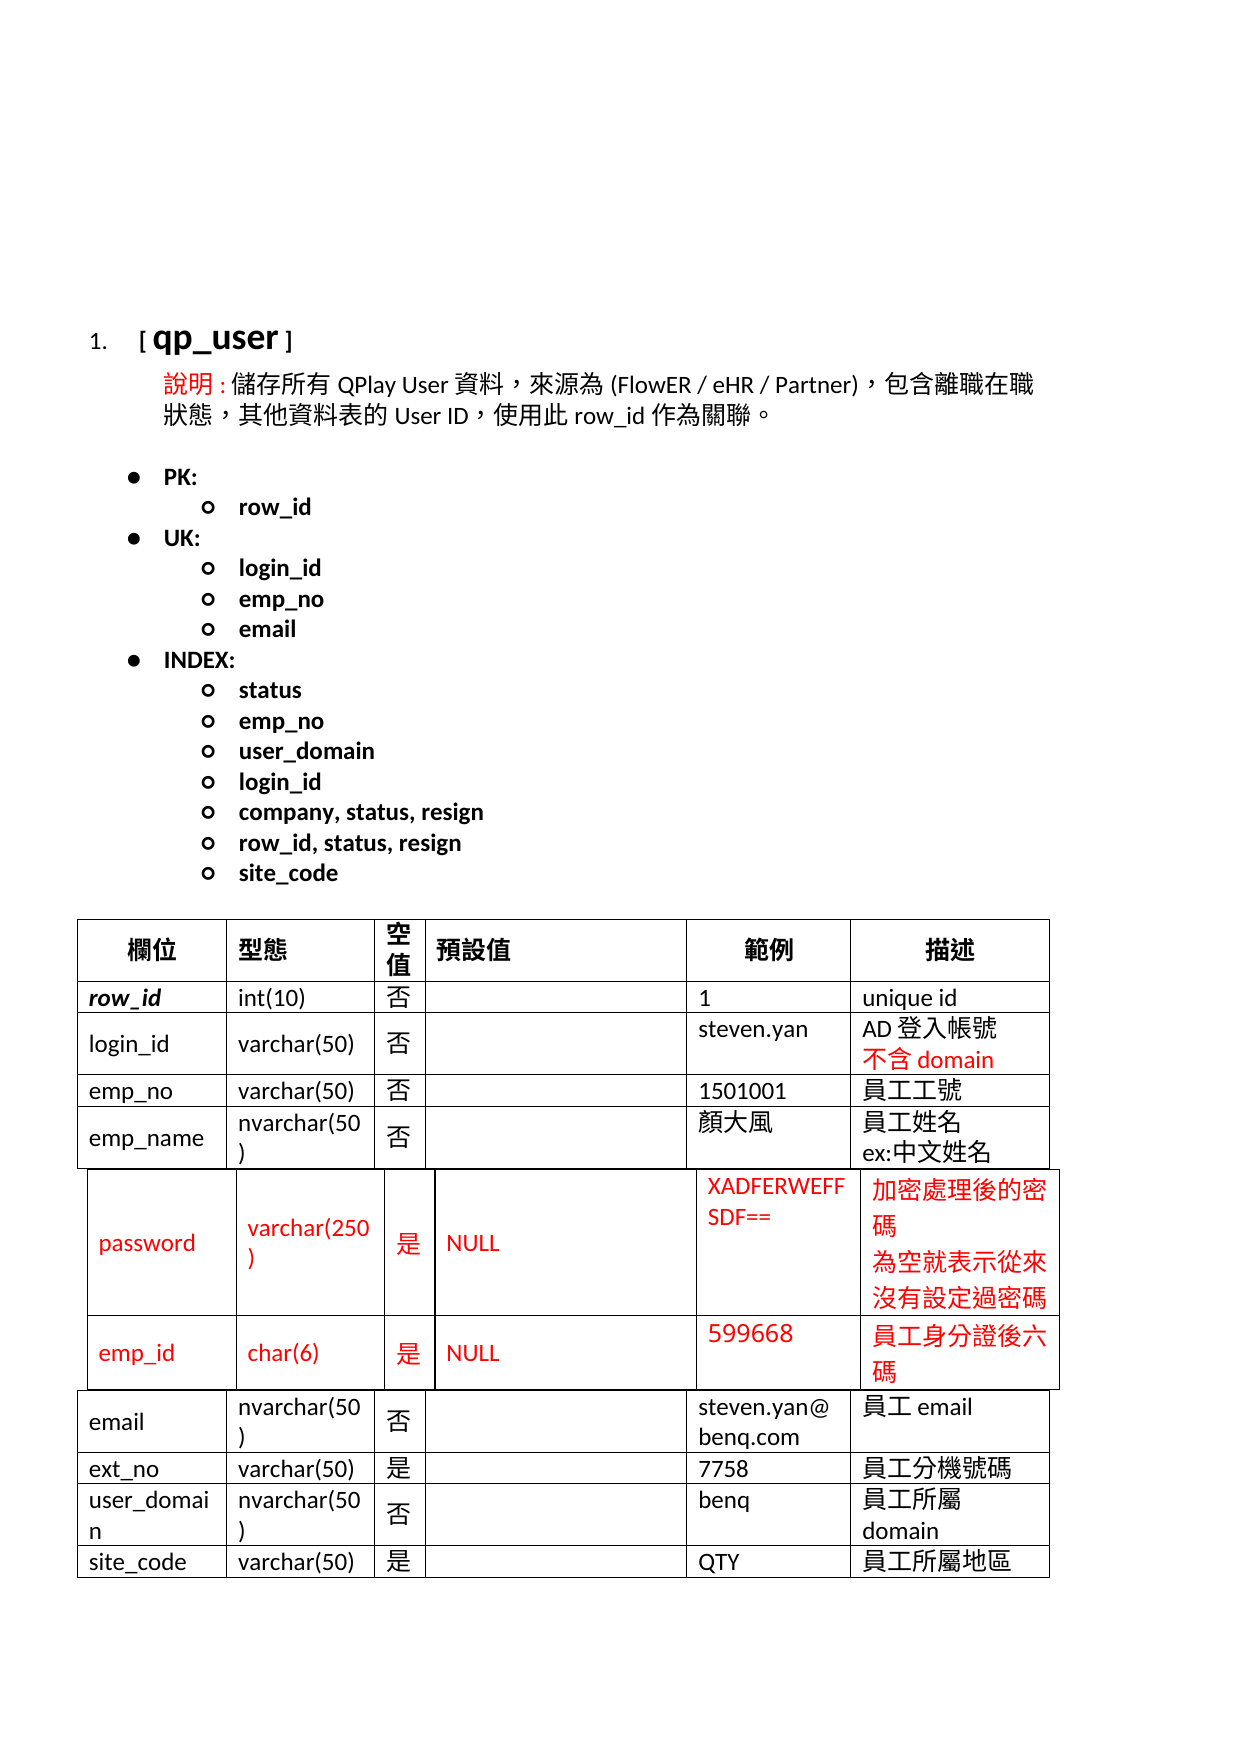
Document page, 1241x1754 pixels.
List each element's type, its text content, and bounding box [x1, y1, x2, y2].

table_cell AD登入帳號 不含domain [851, 1013, 1049, 1074]
table_cell unique id [851, 982, 1049, 1012]
table_cell 員工所屬domain [851, 1484, 1049, 1545]
table_cell 員工工號 [851, 1075, 1049, 1106]
table_cell 是 [385, 1316, 434, 1389]
list INDEX: [126, 644, 1053, 674]
table_header varchar(250) [237, 1170, 384, 1315]
table_cell [426, 982, 686, 1012]
table_cell [426, 1453, 686, 1483]
table_header steven.yan@benq.com [687, 1391, 850, 1452]
table_header NULL [436, 1170, 696, 1315]
table_cell benq [687, 1484, 850, 1545]
table_cell [426, 1013, 686, 1074]
table_cell ext_no [78, 1453, 226, 1483]
table_cell [426, 1546, 686, 1577]
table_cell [851, 1546, 1049, 1577]
table_cell 7758 [687, 1453, 850, 1483]
table_cell varchar(50) [227, 1013, 374, 1074]
table_cell 是 [375, 1453, 425, 1483]
table_cell nvarchar(50) [227, 1484, 374, 1545]
list emp_no [201, 705, 1053, 736]
table_header 是 [385, 1170, 434, 1315]
table_cell char(6) [237, 1316, 384, 1389]
table_header nvarchar(50) [227, 1391, 374, 1452]
table_header 預設值 [426, 920, 686, 981]
table_cell user_domain [78, 1484, 226, 1545]
table_cell varchar(50) [227, 1453, 374, 1483]
table_cell 否 [375, 982, 425, 1012]
table_cell emp_name [78, 1107, 226, 1168]
table_cell [426, 1107, 686, 1168]
table_header 型態 [227, 920, 374, 981]
table_cell site_code [78, 1546, 226, 1577]
list emp_no [201, 583, 1053, 613]
text 說明 : 儲存所有 QPlay User 資料，來源為 (FlowER / eHR / Partner)，包含離職在職狀態，其他資料表的 User ID，使用此 row_id 作為關聯。 [164, 369, 1053, 430]
list login_id [201, 766, 1053, 797]
table_header [426, 1391, 686, 1452]
table_cell 員工分機號碼 [851, 1453, 1049, 1483]
table_cell emp_id [88, 1316, 236, 1389]
table_cell 否 [375, 1107, 425, 1168]
table_cell [426, 1075, 686, 1106]
table_cell varchar(50) [227, 1546, 374, 1577]
list row_id, status, resign [201, 827, 1053, 858]
table_cell QTY [687, 1546, 850, 1577]
table_cell 否 [375, 1013, 425, 1074]
table_header 否 [375, 1391, 425, 1452]
table_header 空值 [375, 920, 425, 981]
list PK: [126, 461, 1053, 491]
table_cell 顏大風 [687, 1107, 850, 1168]
table_cell [426, 1484, 686, 1545]
list row_id [201, 491, 1053, 522]
list user_domain [201, 736, 1053, 766]
table_cell int(10) [227, 982, 374, 1012]
table_header 員工email [851, 1391, 1049, 1452]
table_cell 1 [687, 982, 850, 1012]
table_cell 員工姓名 ex:中文姓名 [851, 1107, 1049, 1168]
list site_code [201, 858, 1053, 888]
table_cell 否 [375, 1075, 425, 1106]
subtitle [ qp_user ] [89, 313, 1053, 359]
list status [201, 674, 1053, 705]
table_cell emp_no [78, 1075, 226, 1106]
table_cell nvarchar(50) [227, 1107, 374, 1168]
table_cell row_id [78, 982, 226, 1012]
list login_id [201, 552, 1053, 583]
table_cell NULL [436, 1316, 696, 1389]
table_cell varchar(50) [227, 1075, 374, 1106]
table_cell 否 [375, 1484, 425, 1545]
list UK: [126, 522, 1053, 552]
table_header 範例 [687, 920, 850, 981]
table_cell login_id [78, 1013, 226, 1074]
table_cell 員工身分證後六碼 [861, 1316, 1059, 1389]
table_header 描述 [851, 920, 1049, 981]
table_cell 是 [375, 1546, 425, 1577]
table_header password [88, 1170, 236, 1315]
table_cell 1501001 [687, 1075, 850, 1106]
table_header 欄位 [78, 920, 226, 981]
list company, status, resign [201, 797, 1053, 827]
list email [201, 613, 1053, 644]
table_header XADFERWEFFSDF== [697, 1170, 860, 1315]
table_header 加密處理後的密碼 為空就表示從來沒有設定過密碼 [861, 1170, 1059, 1315]
table_header email [78, 1391, 226, 1452]
table_cell 599668 [697, 1316, 860, 1389]
table_cell steven.yan [687, 1013, 850, 1074]
